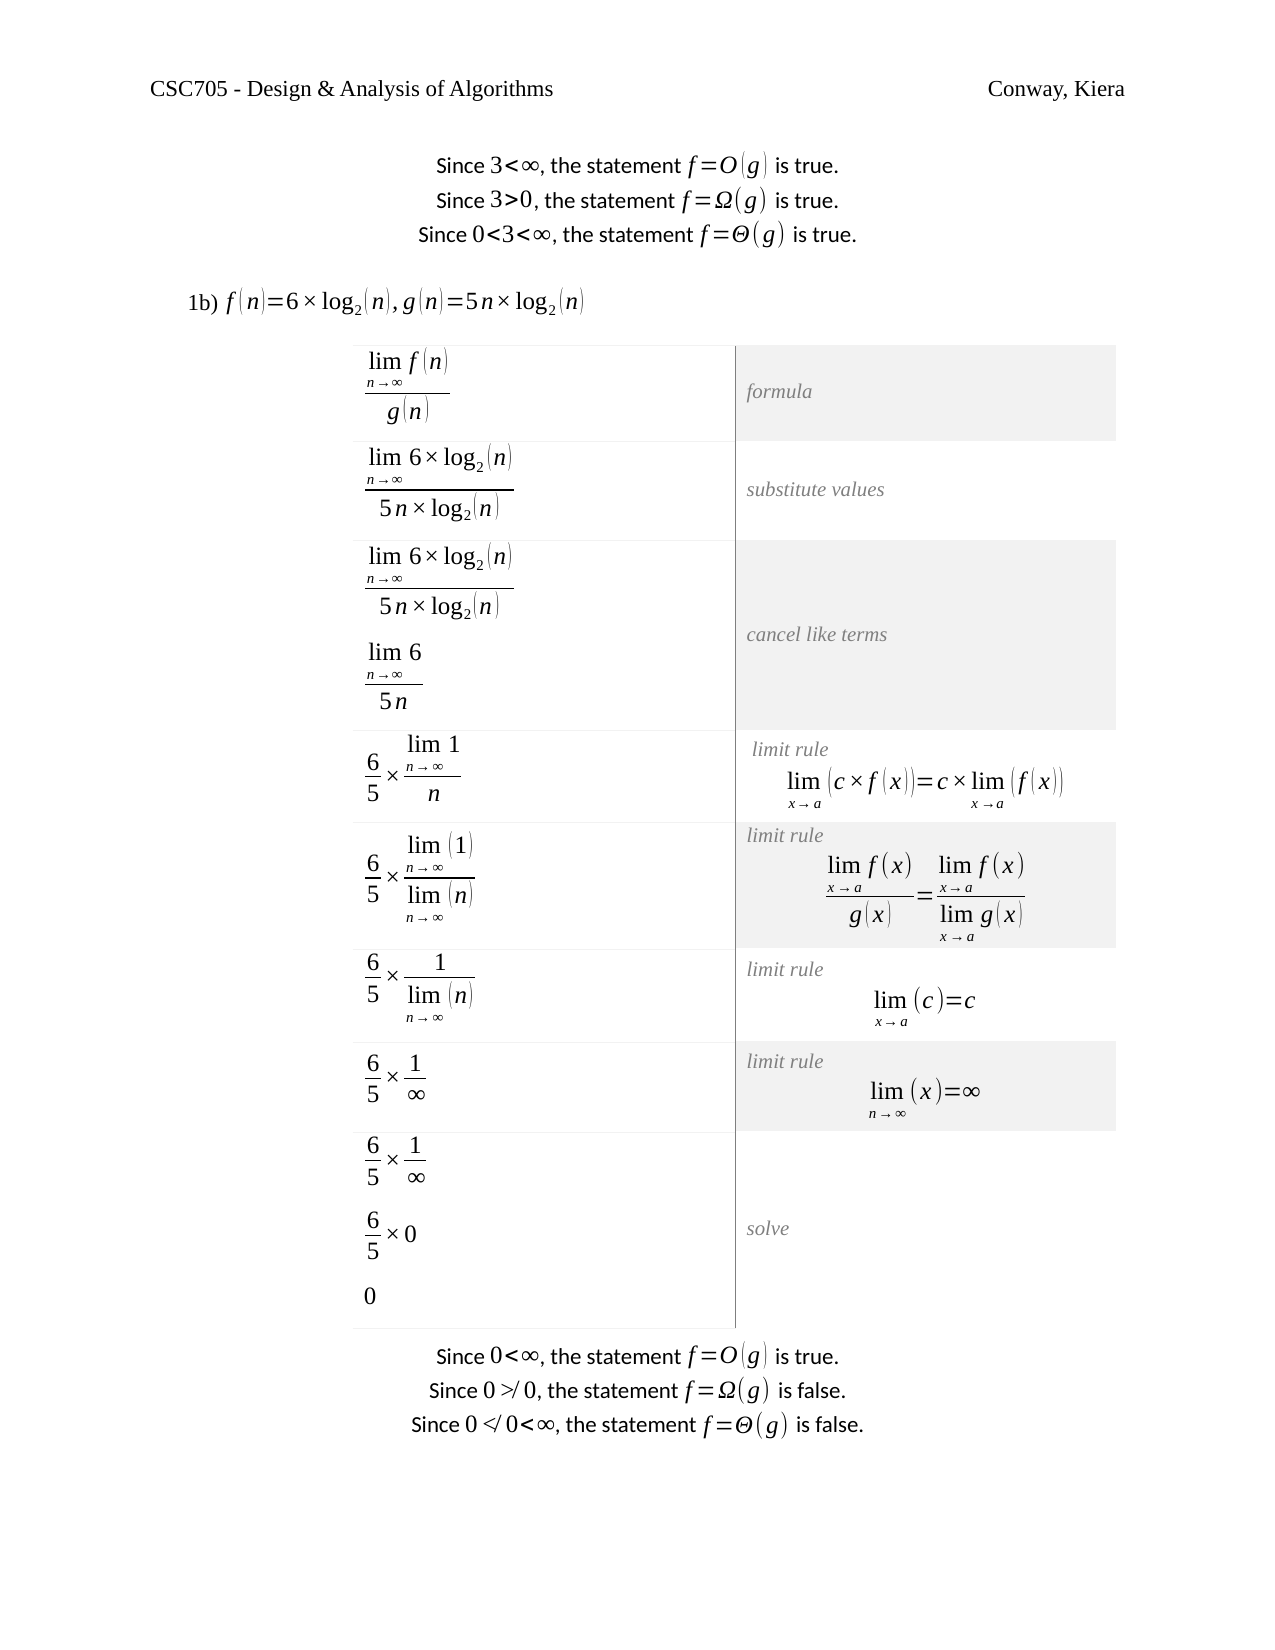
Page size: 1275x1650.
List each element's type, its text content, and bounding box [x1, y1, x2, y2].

table_cell substitute values [736, 441, 1116, 540]
table_cell [353, 823, 735, 948]
table_cell limit rule [736, 822, 1116, 948]
table_cell [353, 1133, 735, 1328]
table_header formula [736, 345, 1116, 441]
table_cell [353, 731, 735, 822]
text Since , the statement is true. [150, 185, 1125, 215]
table_cell limit rule [736, 1041, 1116, 1131]
text Since , the statement is true. [150, 219, 1125, 249]
text Since , the statement is true. [150, 150, 1125, 181]
table_cell cancel like terms [736, 540, 1116, 730]
table_cell limit rule [736, 949, 1116, 1041]
table_cell limit rule [736, 730, 1116, 822]
table_cell [353, 950, 735, 1041]
table_cell [353, 442, 735, 540]
table_header [353, 346, 735, 441]
table_cell solve [736, 1131, 1116, 1328]
text Since , the statement is false. [150, 1409, 1125, 1439]
text Since , the statement is false. [150, 1375, 1125, 1405]
table_cell [353, 541, 735, 730]
table_cell [353, 1043, 735, 1131]
text Since , the statement is true. [150, 1341, 1125, 1371]
